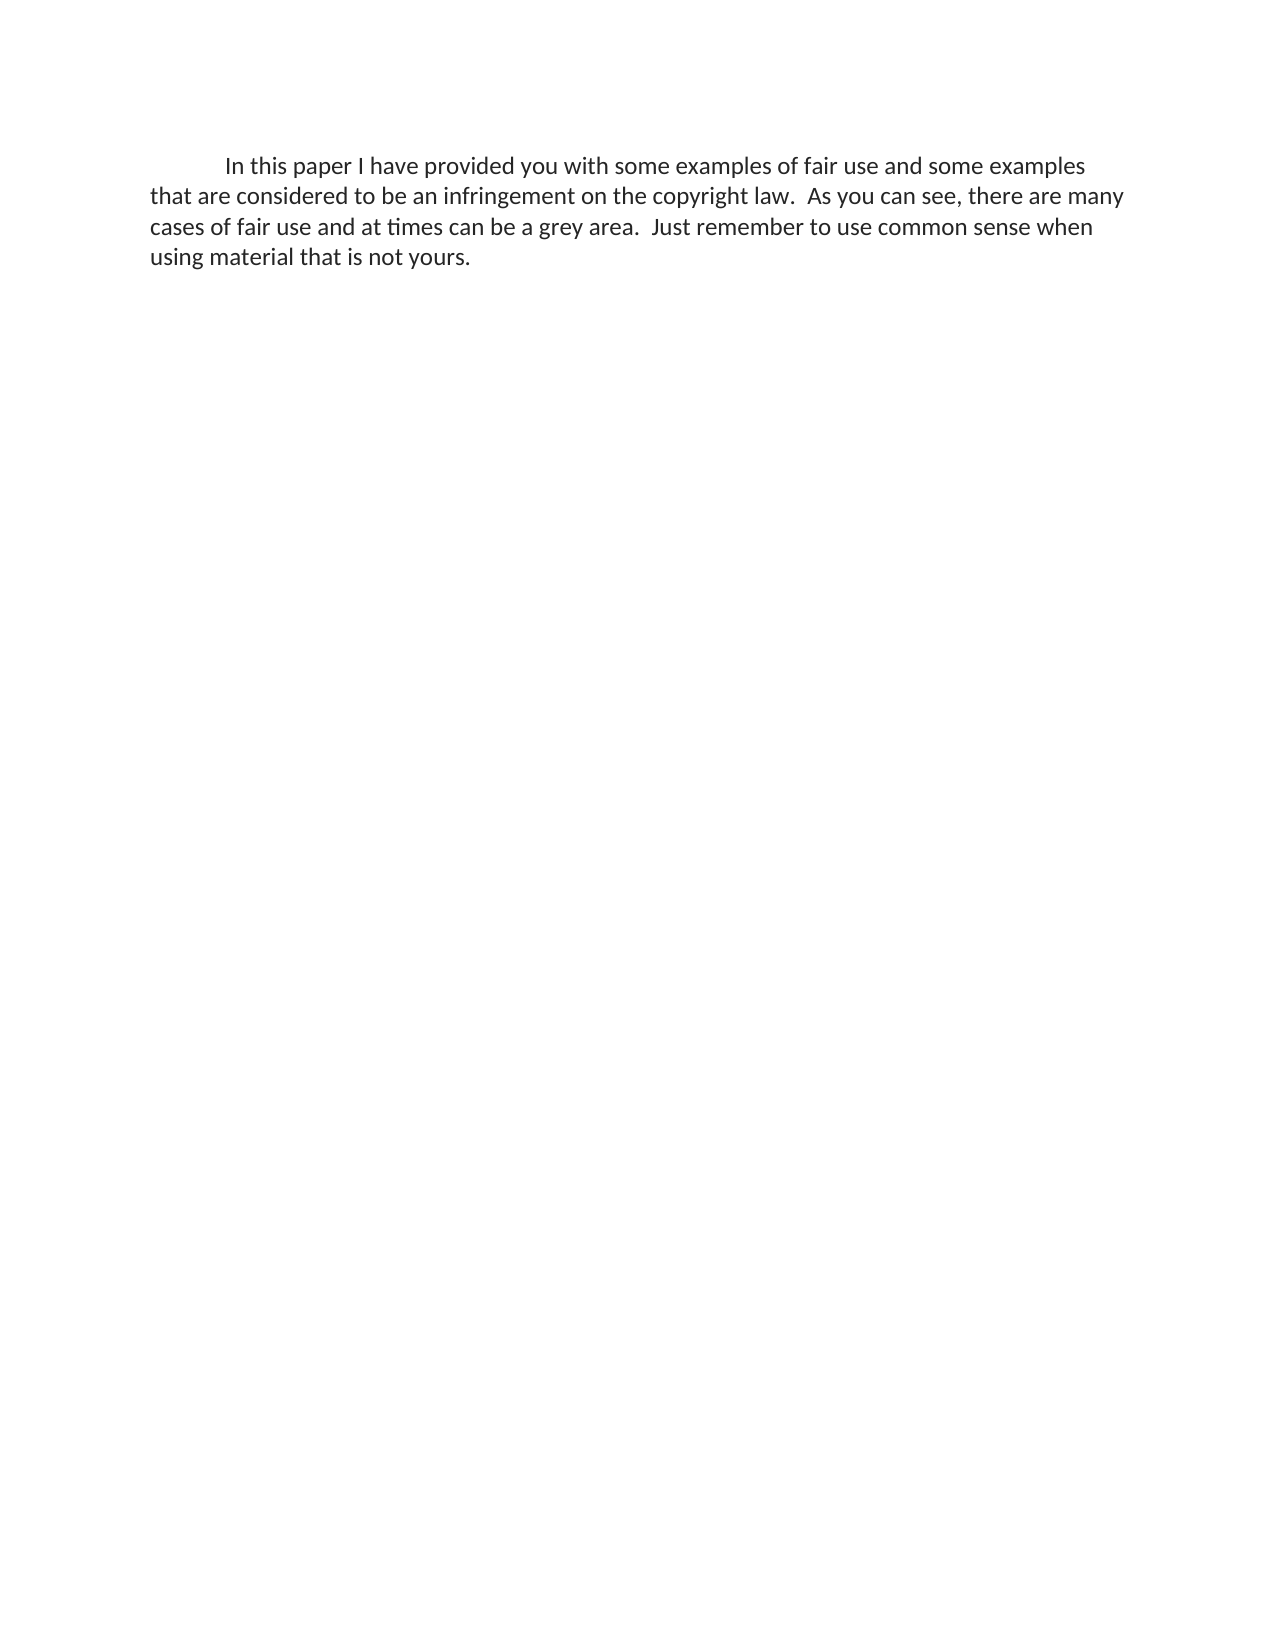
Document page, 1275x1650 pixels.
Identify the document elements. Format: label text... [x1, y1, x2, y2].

text In this paper I have provided you with some examples of fair use and some examples that are considered to be an infringement on the copyright law. As you can see, there are many cases of fair use and at times can be a grey area. Just remember to use common sense when using material that is not yours. [150, 150, 1125, 272]
